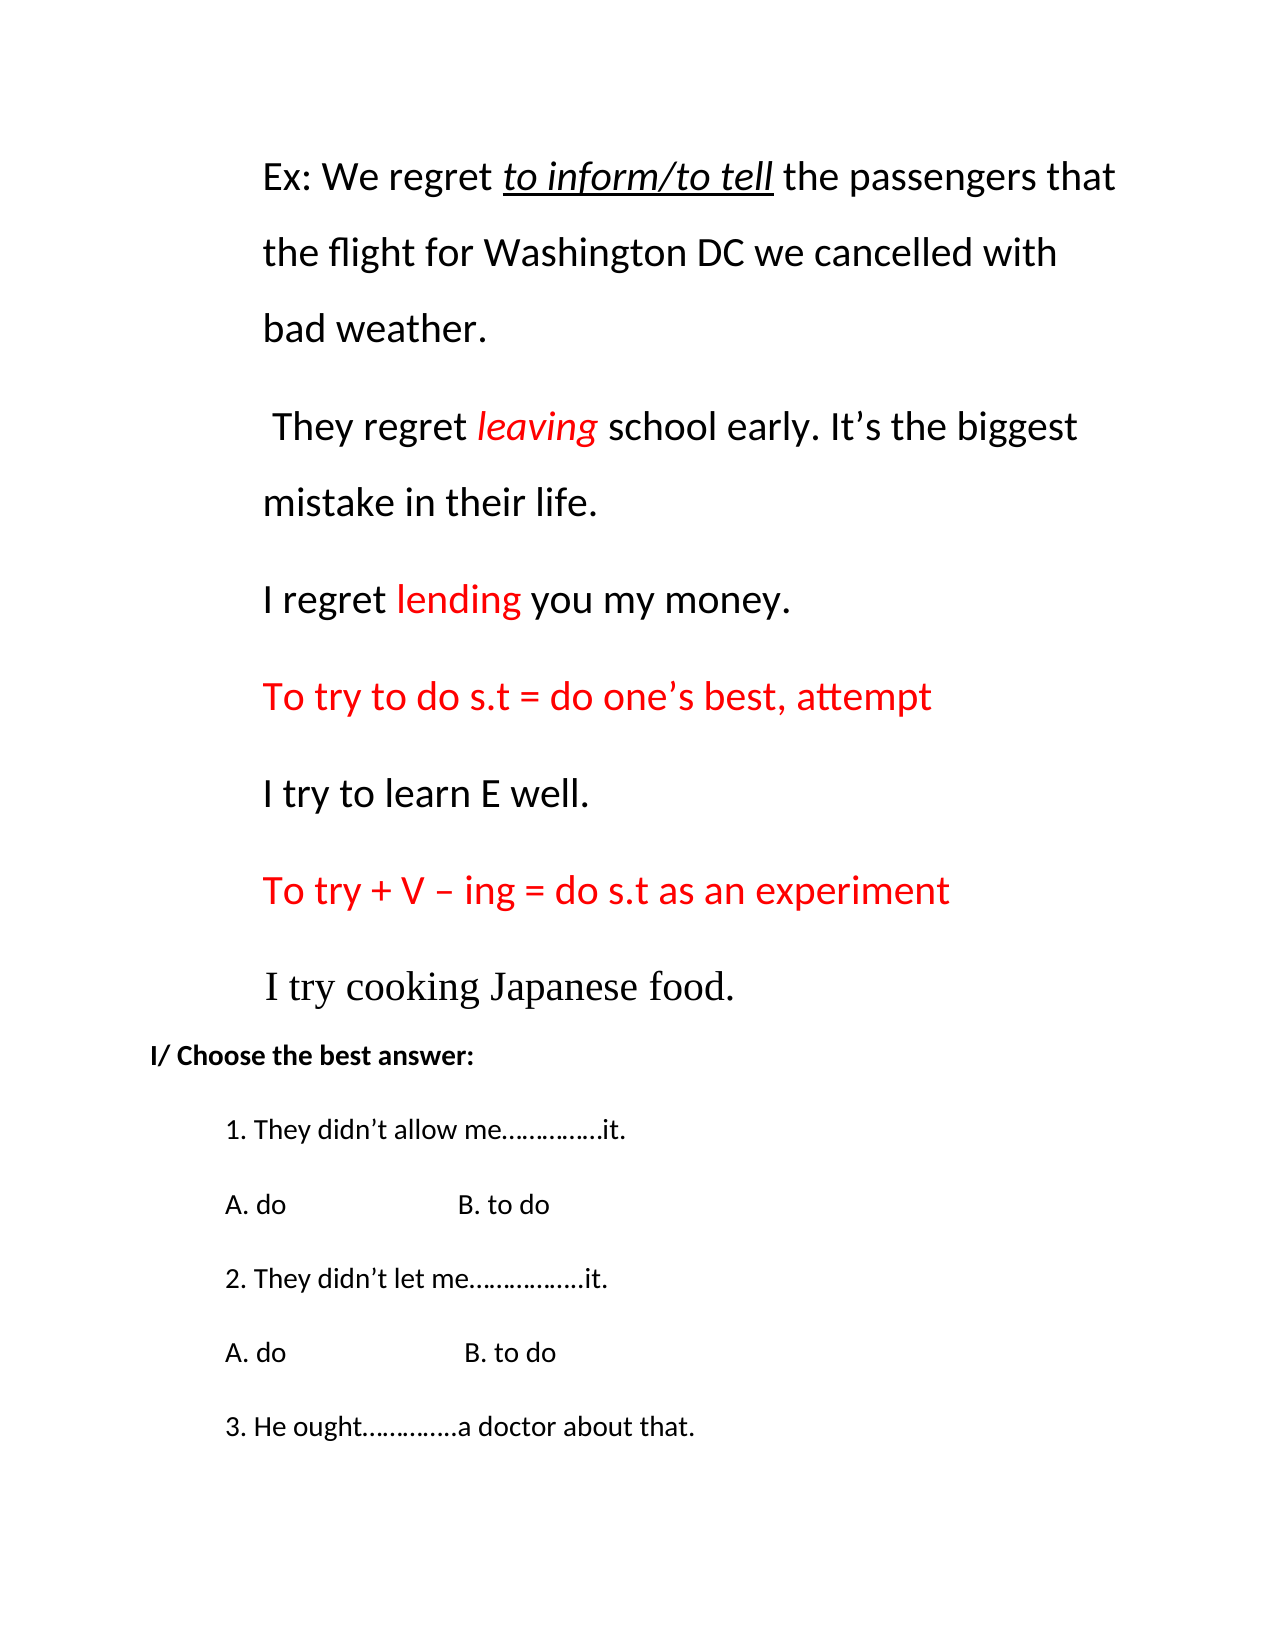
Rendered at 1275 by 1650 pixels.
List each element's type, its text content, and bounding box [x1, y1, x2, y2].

text To try to do s.t = do one’s best, attempt [262, 670, 1125, 721]
text I regret lending you my money. [262, 573, 1125, 624]
text 1. They didn’t allow me……………it. [225, 1111, 1125, 1147]
text They regret leaving school early. It’s the biggest mistake in their life. [262, 399, 1125, 527]
text 2. They didn’t let me……………..it. [225, 1260, 1125, 1296]
text 3. He ought…………..a doctor about that. [225, 1408, 1125, 1444]
text I try cooking Japanese food. [150, 961, 1125, 1009]
text I/ Choose the best answer: [150, 1037, 1125, 1073]
text To try + V – ing = do s.t as an experiment [262, 864, 1125, 915]
text A. do B. to do [225, 1334, 1125, 1370]
text I try to learn E well. [262, 767, 1125, 818]
text A. do B. to do [225, 1186, 1125, 1221]
text Ex: We regret to inform/to tell the passengers that the flight for Washington DC we cancelled with bad weather. [262, 150, 1125, 353]
